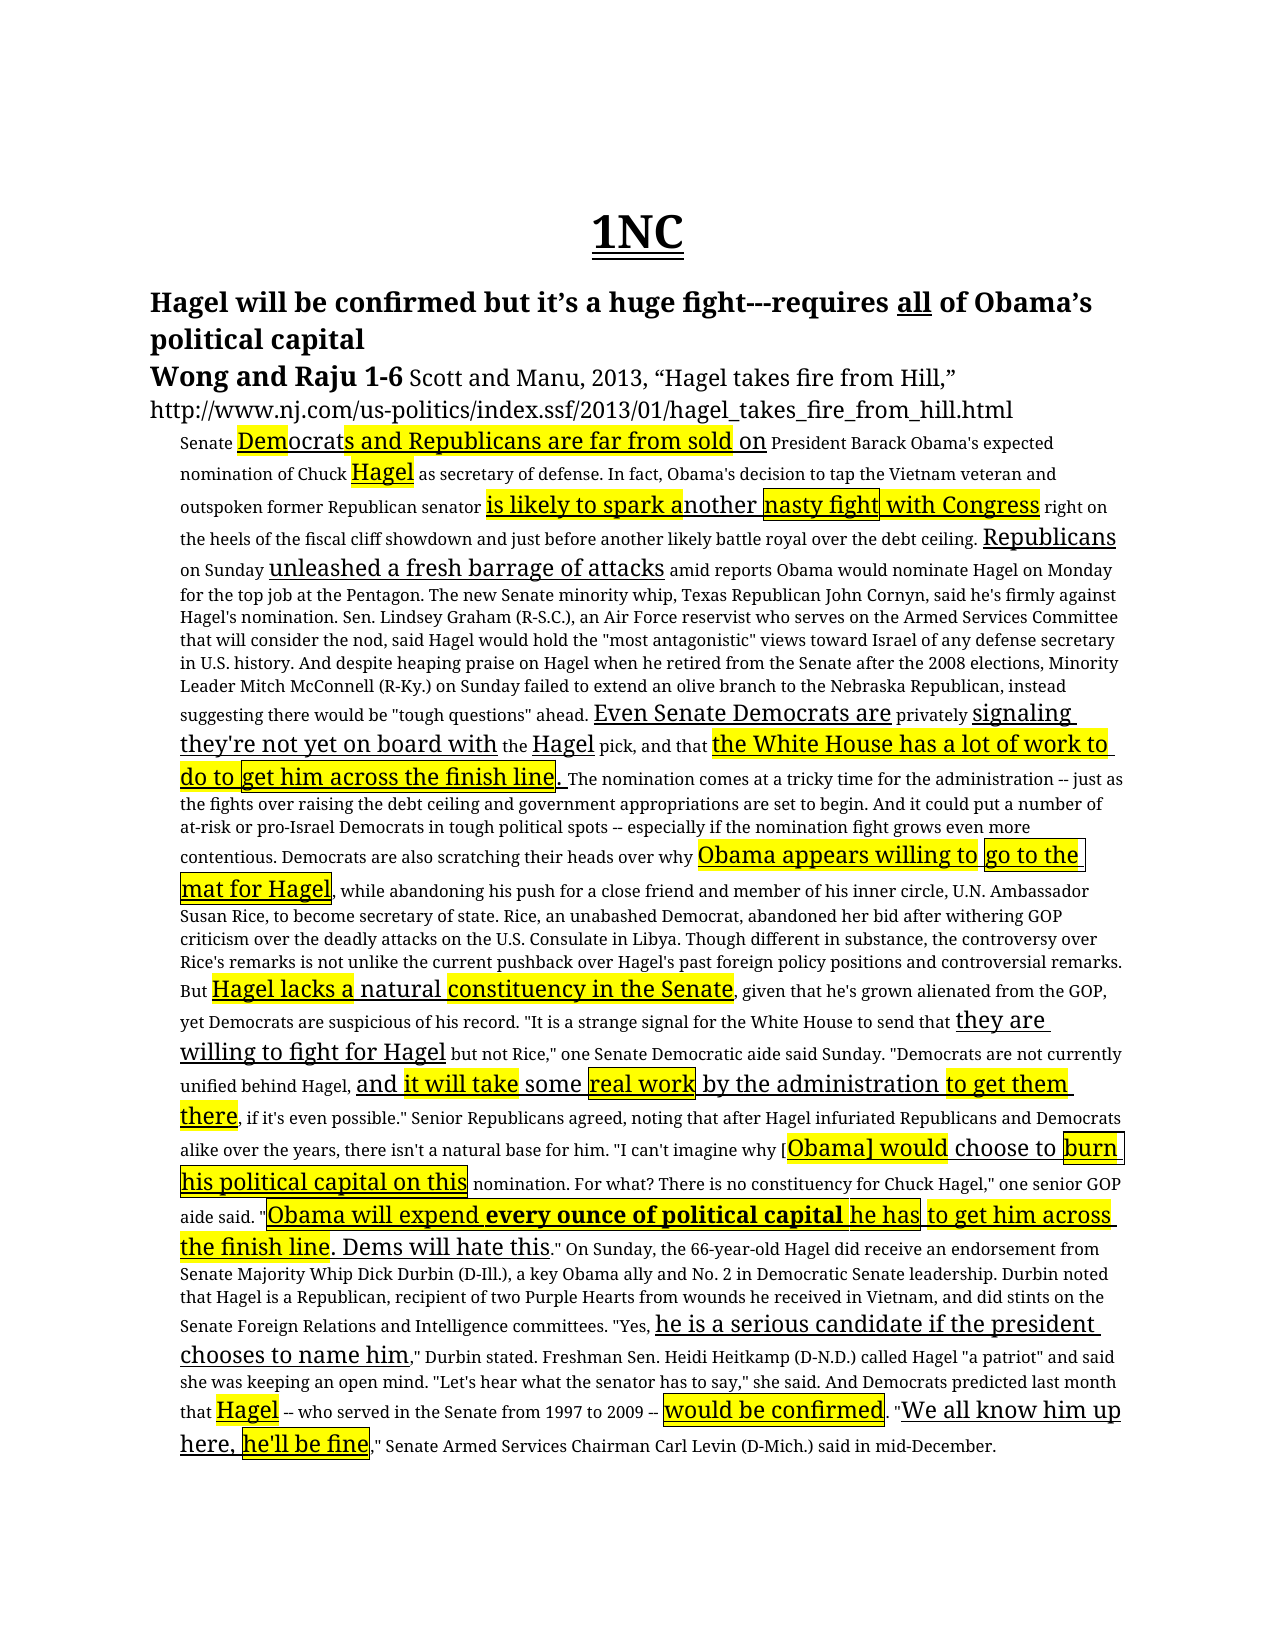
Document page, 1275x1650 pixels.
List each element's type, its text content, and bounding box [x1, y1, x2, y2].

text Senate Democrats and Republicans are far from sold on President Barack Obama's expected nomination of Chuck Hagel as secretary of defense. In fact, Obama's decision to tap the Vietnam veteran and outspoken former Republican senator is likely to spark another nasty fight with Congress right on the heels of the fiscal cliff showdown and just before another likely battle royal over the debt ceiling. Republicans on Sunday unleashed a fresh barrage of attacks amid reports Obama would nominate Hagel on Monday for the top job at the Pentagon. The new Senate minority whip, Texas Republican John Cornyn, said he's firmly against Hagel's nomination. Sen. Lindsey Graham (R-S.C.), an Air Force reservist who serves on the Armed Services Committee that will consider the nod, said Hagel would hold the "most antagonistic" views toward Israel of any defense secretary in U.S. history. And despite heaping praise on Hagel when he retired from the Senate after the 2008 elections, Minority Leader Mitch McConnell (R-Ky.) on Sunday failed to extend an olive branch to the Nebraska Republican, instead suggesting there would be "tough questions" ahead. Even Senate Democrats are privately signaling they're not yet on board with the Hagel pick, and that the White House has a lot of work to do to get him across the finish line. The nomination comes at a tricky time for the administration -- just as the fights over raising the debt ceiling and government appropriations are set to begin. And it could put a number of at-risk or pro-Israel Democrats in tough political spots -- especially if the nomination fight grows even more contentious. Democrats are also scratching their heads over why Obama appears willing to go to the mat for Hagel, while abandoning his push for a close friend and member of his inner circle, U.N. Ambassador Susan Rice, to become secretary of state. Rice, an unabashed Democrat, abandoned her bid after withering GOP criticism over the deadly attacks on the U.S. Consulate in Libya. Though different in substance, the controversy over Rice's remarks is not unlike the current pushback over Hagel's past foreign policy positions and controversial remarks. But Hagel lacks a natural constituency in the Senate, given that he's grown alienated from the GOP, yet Democrats are suspicious of his record. "It is a strange signal for the White House to send that they are willing to fight for Hagel but not Rice," one Senate Democratic aide said Sunday. "Democrats are not currently unified behind Hagel, and it will take some real work by the administration to get them there, if it's even possible." Senior Republicans agreed, noting that after Hagel infuriated Republicans and Democrats alike over the years, there isn't a natural base for him. "I can't imagine why [Obama] would choose to burn his political capital on this nomination. For what? There is no constituency for Chuck Hagel," one senior GOP aide said. "Obama will expend every ounce of political capital he has to get him across the finish line. Dems will hate this." On Sunday, the 66-year-old Hagel did receive an endorsement from Senate Majority Whip Dick Durbin (D-Ill.), a key Obama ally and No. 2 in Democratic Senate leadership. Durbin noted that Hagel is a Republican, recipient of two Purple Hearts from wounds he received in Vietnam, and did stints on the Senate Foreign Relations and Intelligence committees. "Yes, he is a serious candidate if the president chooses to name him," Durbin stated. Freshman Sen. Heidi Heitkamp (D-N.D.) called Hagel "a patriot" and said she was keeping an open mind. "Let's hear what the senator has to say," she said. And Democrats predicted last month that Hagel -- who served in the Senate from 1997 to 2009 -- would be confirmed. "We all know him up here, he'll be fine," Senate Armed Services Chairman Carl Levin (D-Mich.) said in mid-December. [180, 425, 1125, 1460]
subtitle 1NC [150, 200, 1125, 262]
text Wong and Raju 1-6 Scott and Manu, 2013, “Hagel takes fire from Hill,” http://www.nj.com/us-politics/index.ssf/2013/01/hagel_takes_fire_from_hill.html [150, 357, 1125, 425]
subtitle Hagel will be confirmed but it’s a huge fight---requires all of Obama’s political capital [150, 283, 1125, 357]
